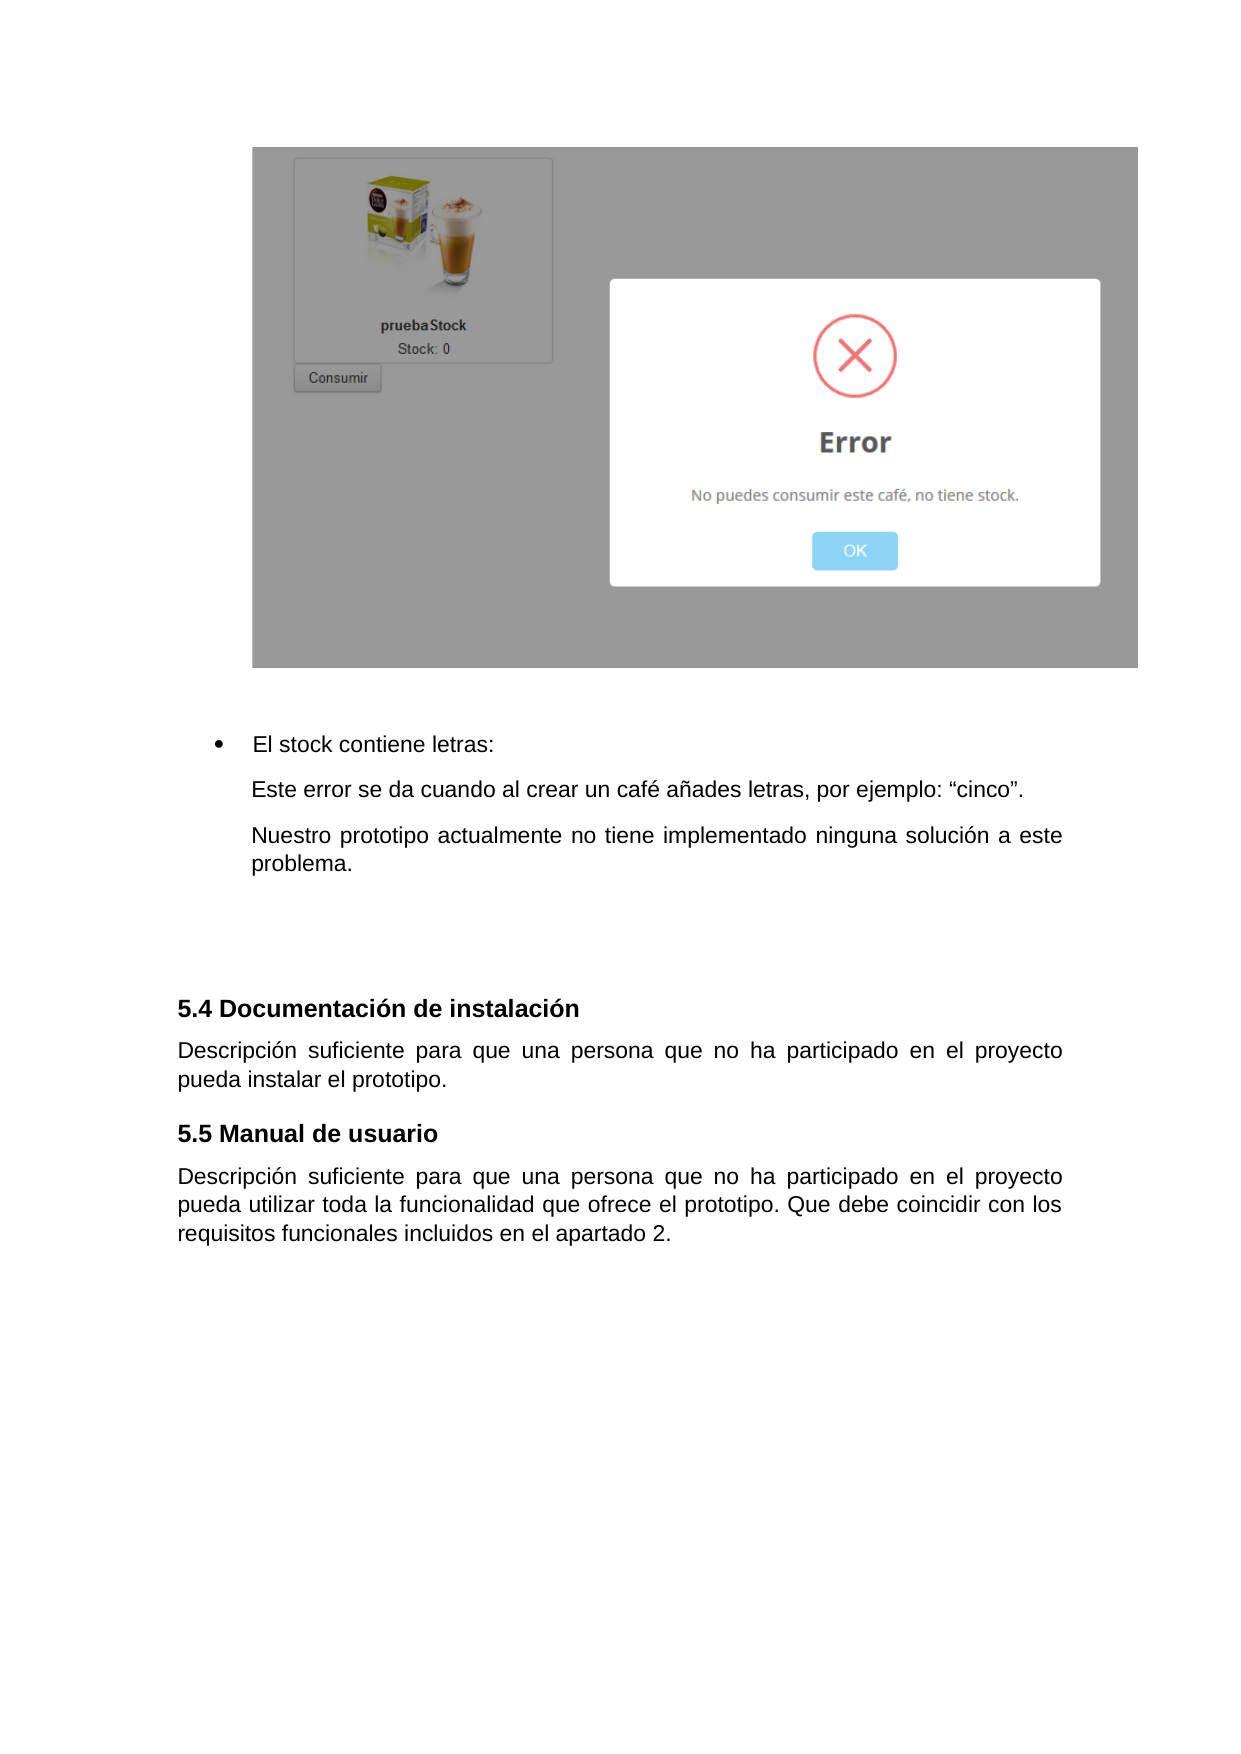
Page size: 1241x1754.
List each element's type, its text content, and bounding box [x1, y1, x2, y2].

text Este error se da cuando al crear un café añades letras, por ejemplo: “cinco”. [251, 776, 1063, 803]
text Descripción suficiente para que una persona que no ha participado en el proyecto pueda utilizar toda la funcionalidad que ofrece el prototipo. Que debe coincidir con los requisitos funcionales incluidos en el apartado 2. [177, 1163, 1063, 1246]
subtitle 5.5 Manual de usuario [177, 1119, 1063, 1148]
picture [252, 147, 1138, 668]
list El stock contiene letras: [215, 731, 1063, 758]
text Descripción suficiente para que una persona que no ha participado en el proyecto pueda instalar el prototipo. [177, 1037, 1063, 1092]
subtitle 5.4 Documentación de instalación [177, 994, 1063, 1022]
text Nuestro prototipo actualmente no tiene implementado ninguna solución a este problema. [251, 822, 1063, 876]
